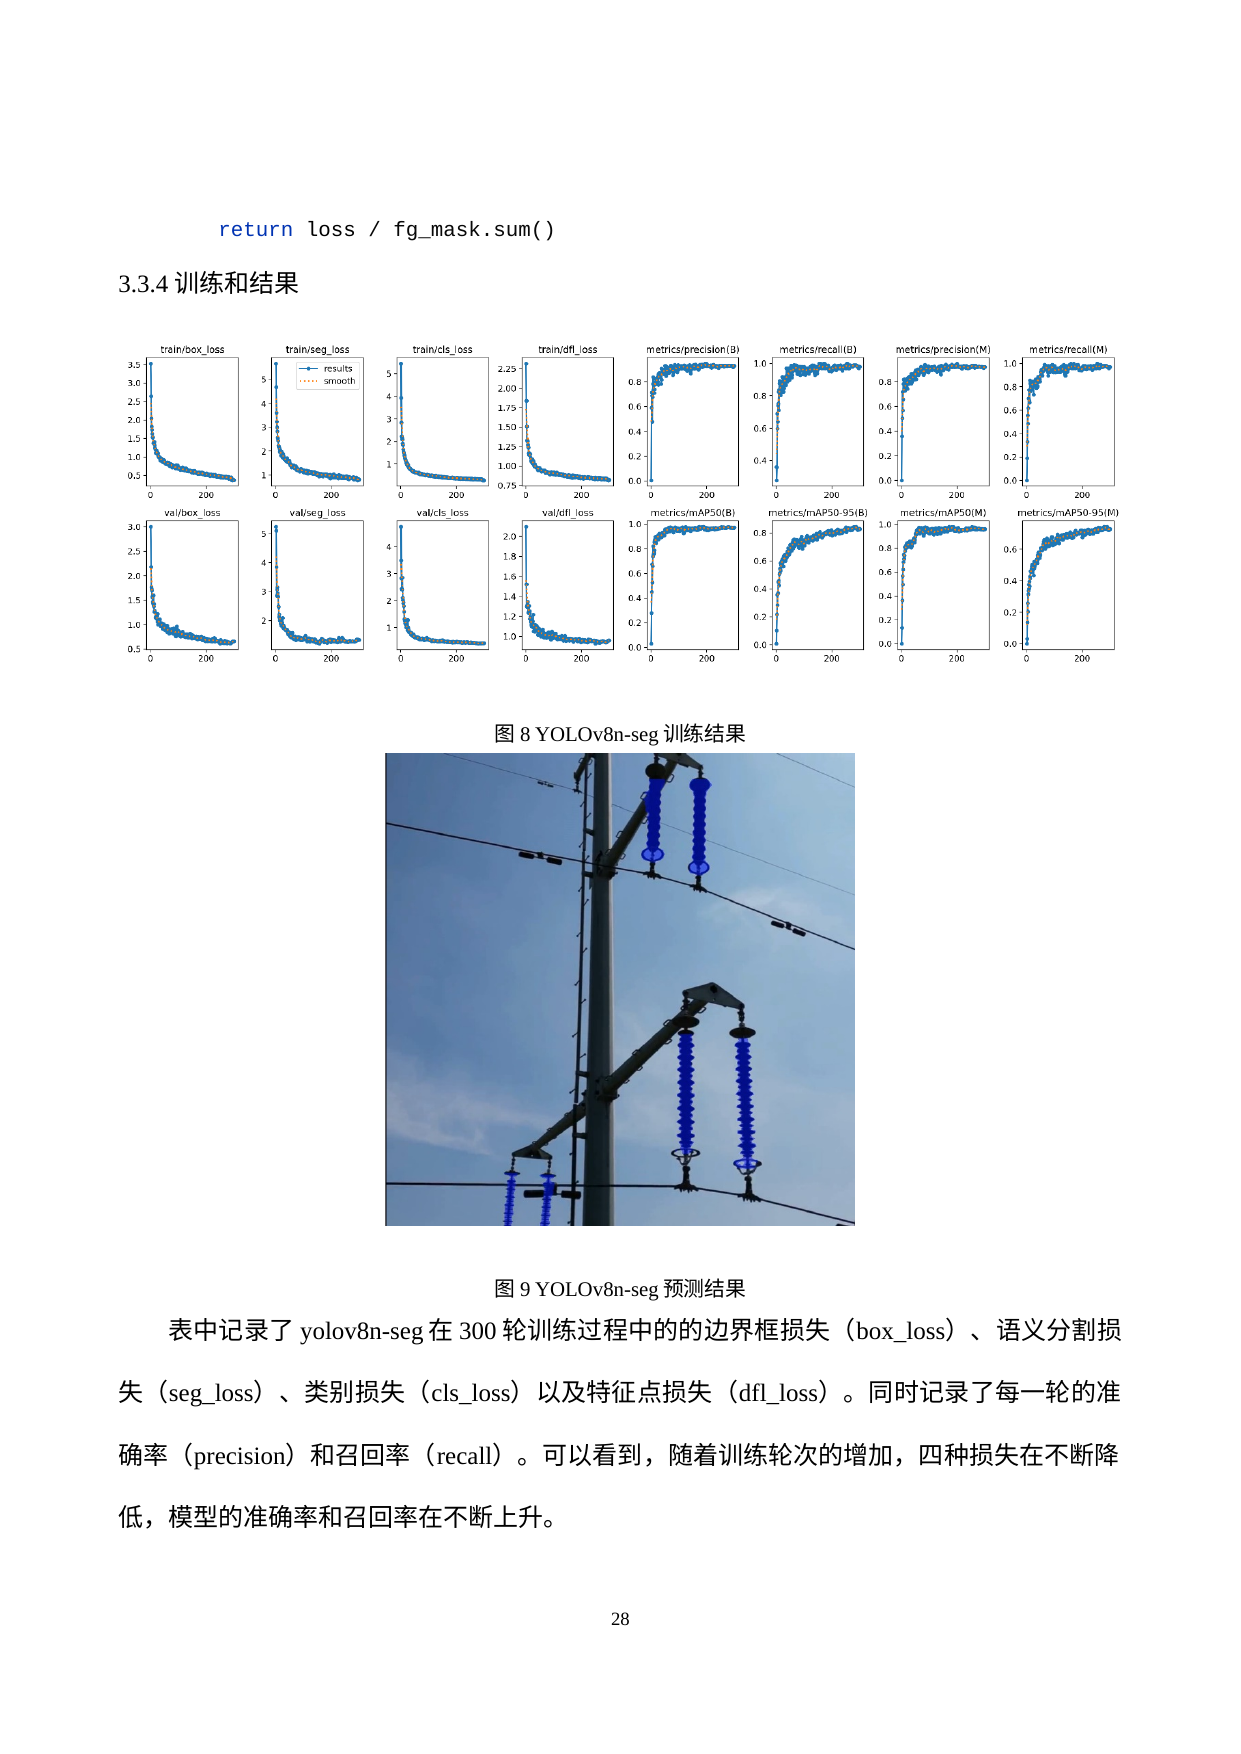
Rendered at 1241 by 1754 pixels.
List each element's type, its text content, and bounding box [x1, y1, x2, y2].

text 图 9 YOLOv8n-seg预测结果 [118, 1266, 1122, 1308]
picture [385, 753, 855, 1226]
text 表中记录了yolov8n-seg在300轮训练过程中的的边界框损失（box_loss）、语义分割损失（seg_loss）、类别损失（cls_loss）以及特征点损失（dfl_loss）。同时记录了每一轮的准确率（precision）和召回率（recall）。可以看到，随着训练轮次的增加，四种损失在不断降低，模型的准确率和召回率在不断上升。 [118, 1308, 1122, 1537]
text 图 8 YOLOv8n-seg训练结果 [118, 712, 1122, 753]
subtitle 3.3.4 训练和结果 [118, 260, 1122, 302]
picture [118, 336, 1123, 672]
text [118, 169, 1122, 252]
